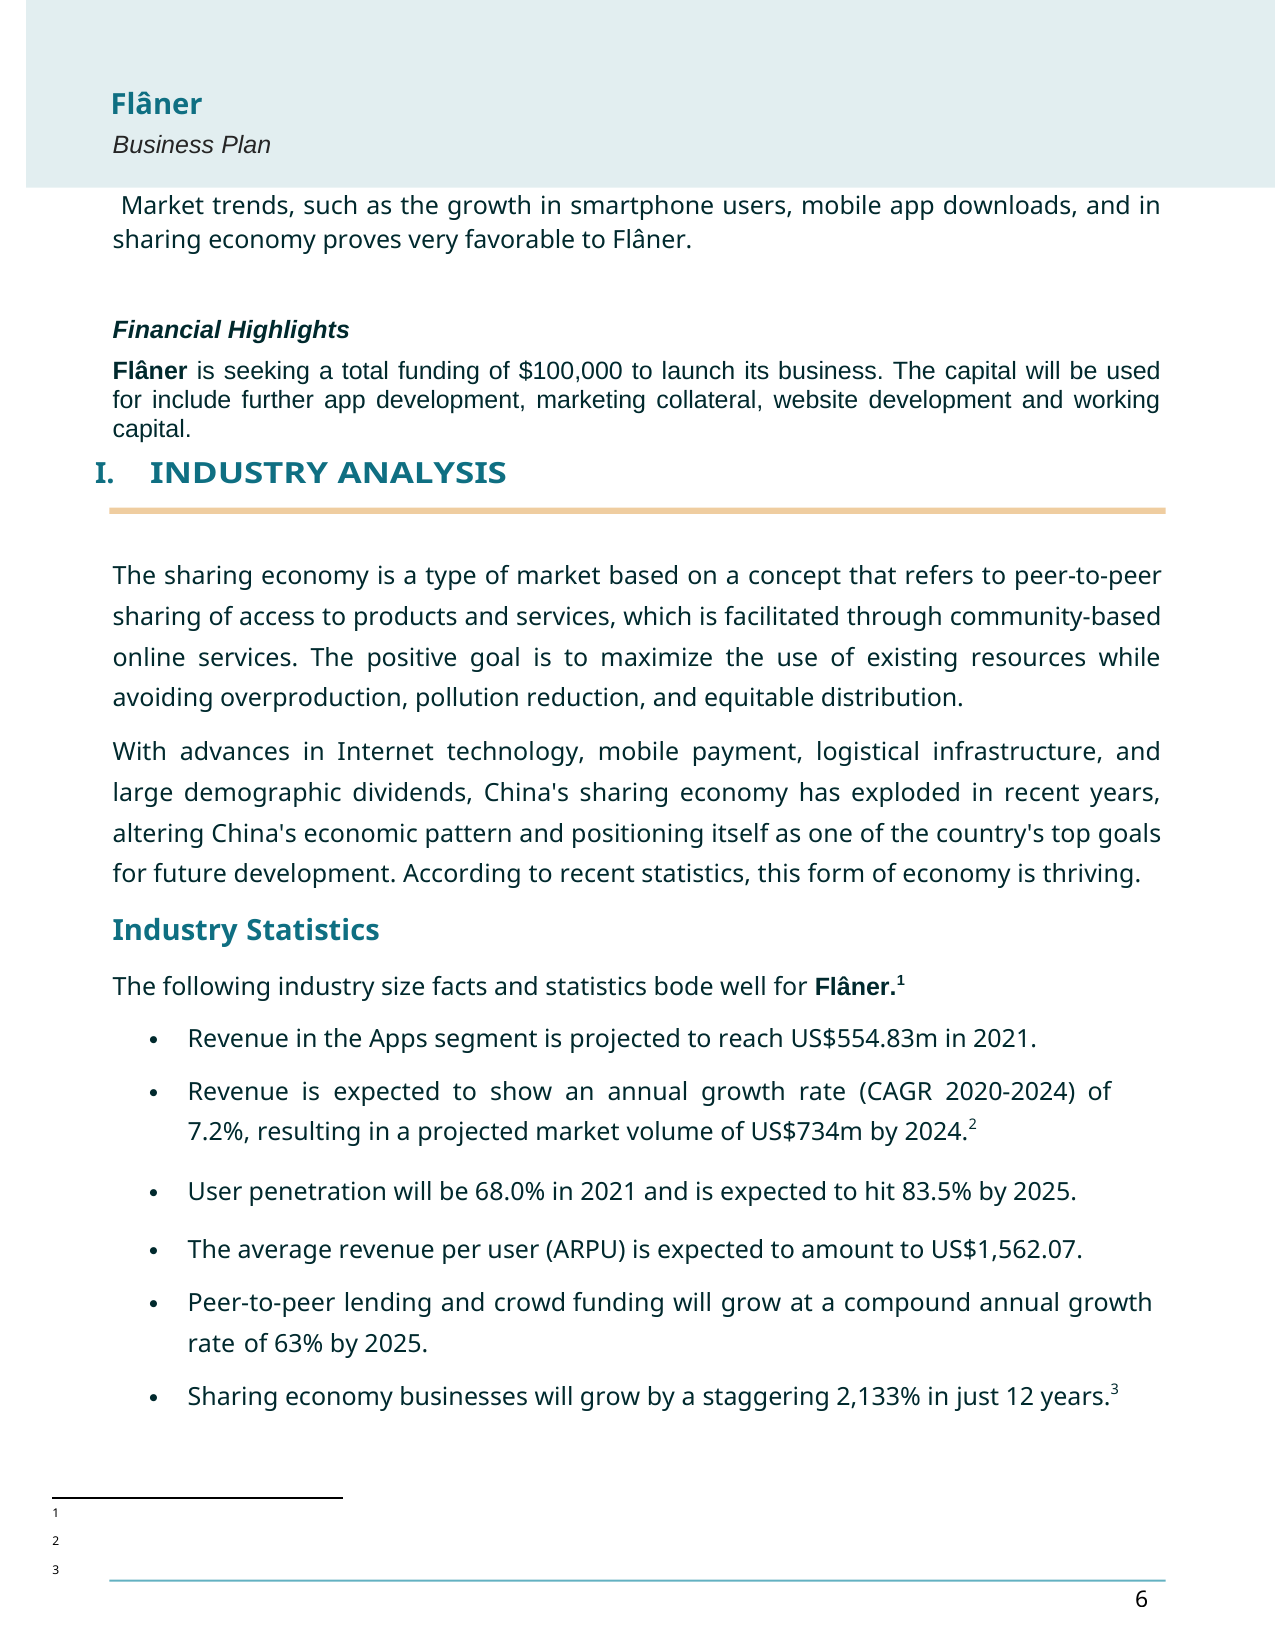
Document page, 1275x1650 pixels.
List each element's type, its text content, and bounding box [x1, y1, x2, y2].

list User penetration will be 68.0% in 2021 and is expected to hit 83.5% by 2025. [150, 1173, 1163, 1207]
list Revenue in the Apps segment is projected to reach US$554.83m in 2021. [150, 1021, 1210, 1055]
text With advances in Internet technology, mobile payment, logistical infrastructure, and large demographic dividends, China's sharing economy has exploded in recent years, altering China's economic pattern and positioning itself as one of the country's top goals for future development. According to recent statistics, this form of economy is thriving. [112, 733, 1163, 890]
text The following industry size facts and statistics bode well for Flâner. [112, 968, 1210, 1002]
list Peer-to-peer lending and crowd funding will grow at a compound annual growth rate of 63% by 2025. [150, 1284, 1163, 1359]
list The average revenue per user (ARPU) is expected to amount to US$1,562.07. [150, 1232, 1210, 1266]
subtitle Industry Statistics [112, 909, 1210, 949]
text Flâner is seeking a total funding of $100,000 to launch its business. The capital will be used for include further app development, marketing collateral, website development and working capital. [112, 356, 1162, 442]
list Revenue is expected to show an annual growth rate (CAGR 2020-2024) of 7.2%, resulting in a projected market volume of US$734m by 2024. [150, 1073, 1163, 1148]
subtitle Financial Highlights [112, 315, 1210, 343]
list Sharing economy businesses will grow by a staggering 2,133% in just 12 years. [150, 1379, 1210, 1413]
text The sharing economy is a type of market based on a concept that refers to peer-to-peer sharing of access to products and services, which is facilitated through community-based online services. The positive goal is to maximize the use of existing resources while avoiding overproduction, pollution reduction, and equitable distribution. [112, 558, 1163, 714]
subtitle INDUSTRY ANALYSIS [95, 452, 1210, 492]
text Market trends, such as the growth in smartphone users, mobile app downloads, and in sharing economy proves very favorable to Flâner. [112, 187, 1163, 256]
